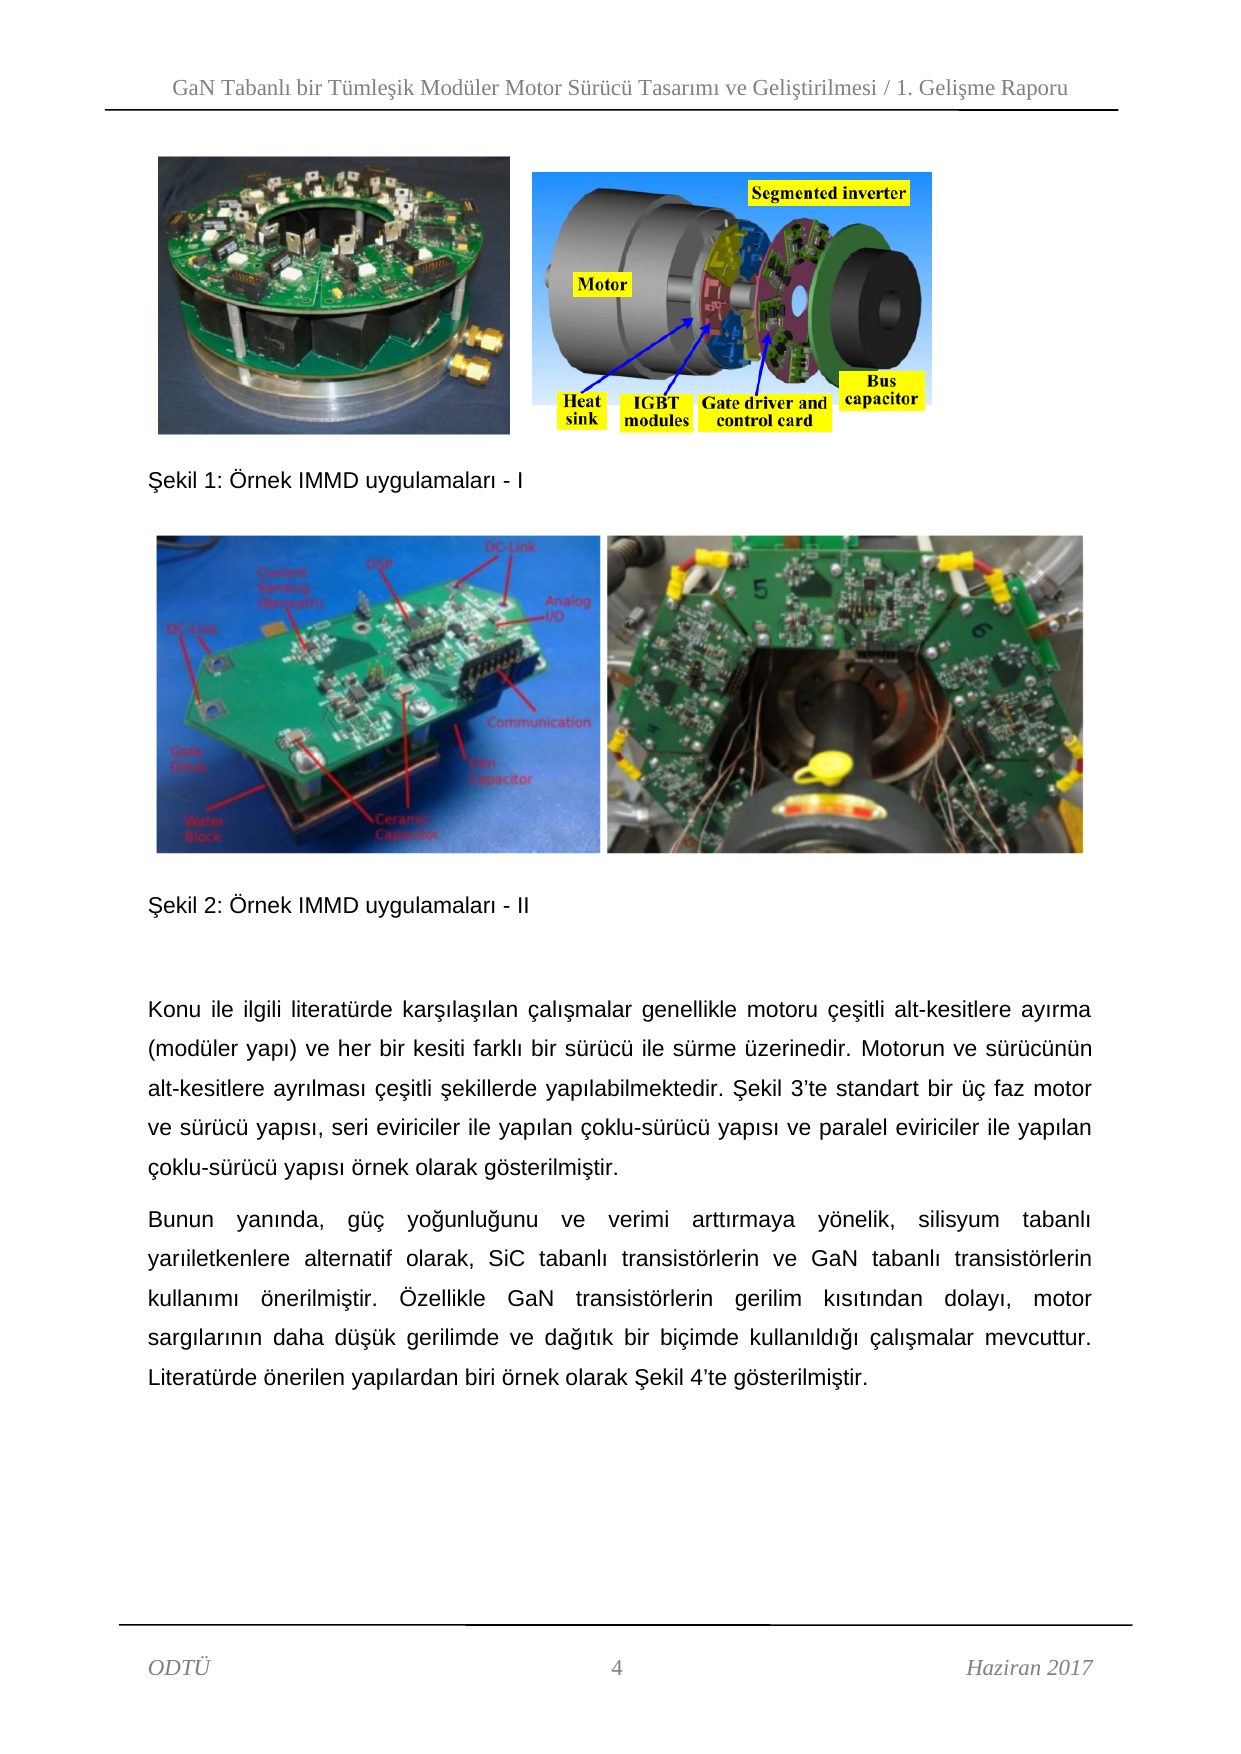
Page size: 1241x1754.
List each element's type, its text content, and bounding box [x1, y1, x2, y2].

text Konu ile ilgili literatürde karşılaşılan çalışmalar genellikle motoru çeşitli alt-kesitlere ayırma (modüler yapı) ve her bir kesiti farklı bir sürücü ile sürme üzerinedir. Motorun ve sürücünün alt-kesitlere ayrılması çeşitli şekillerde yapılabilmektedir. Şekil 3’te standart bir üç faz motor ve sürücü yapısı, seri eviriciler ile yapılan çoklu-sürücü yapısı ve paralel eviriciler ile yapılan çoklu-sürücü yapısı örnek olarak gösterilmiştir. [148, 996, 1093, 1180]
picture [147, 147, 950, 441]
picture [147, 519, 1093, 866]
text Şekil 2: Örnek IMMD uygulamaları - II [148, 892, 1093, 918]
text Şekil 1: Örnek IMMD uygulamaları - I [148, 467, 1093, 494]
text Bunun yanında, güç yoğunluğunu ve verimi arttırmaya yönelik, silisyum tabanlı yarıiletkenlere alternatif olarak, SiC tabanlı transistörlerin ve GaN tabanlı transistörlerin kullanımı önerilmiştir. Özellikle GaN transistörlerin gerilim kısıtından dolayı, motor sargılarının daha düşük gerilimde ve dağıtık bir biçimde kullanıldığı çalışmalar mevcuttur. Literatürde önerilen yapılardan biri örnek olarak Şekil 4’te gösterilmiştir. [148, 1206, 1093, 1390]
